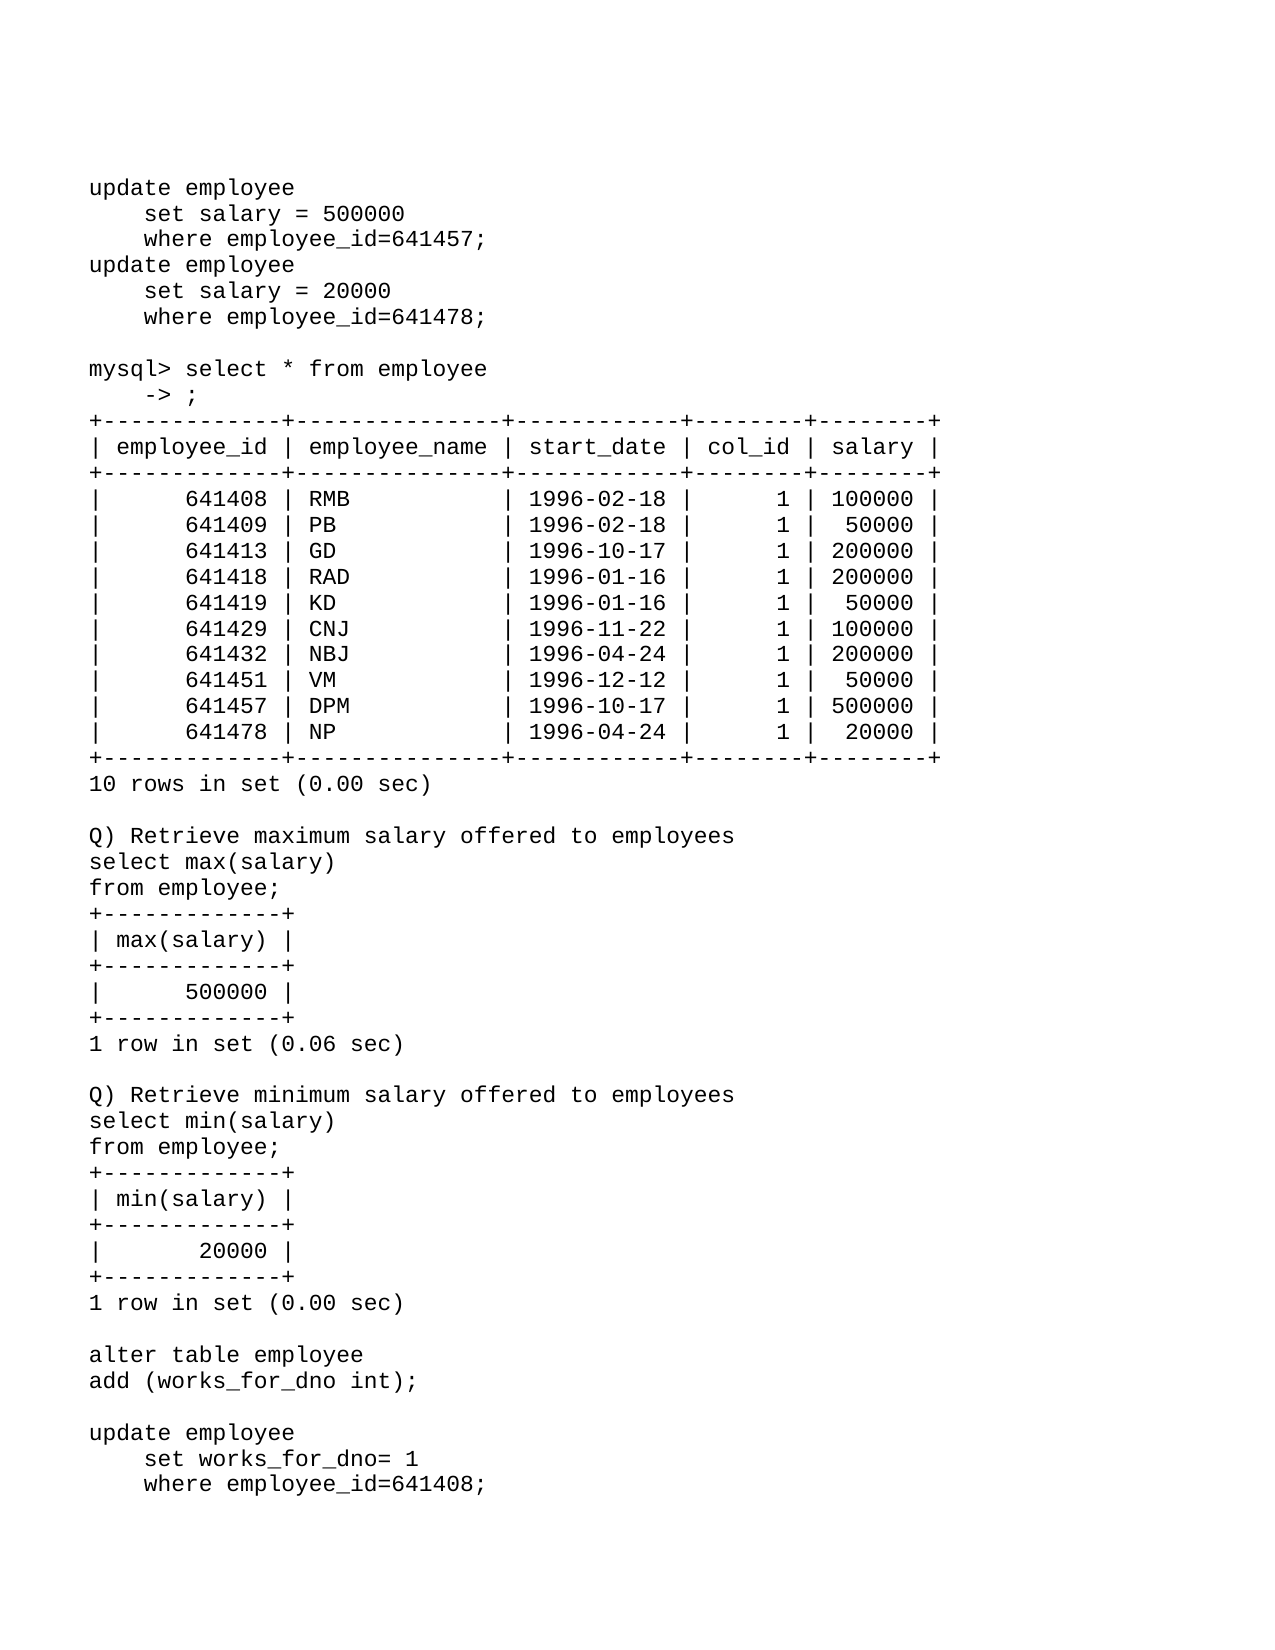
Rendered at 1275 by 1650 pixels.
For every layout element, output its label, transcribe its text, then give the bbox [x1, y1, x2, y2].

text update employee [89, 254, 1226, 280]
text 1 row in set (0.06 sec) [89, 1032, 1226, 1058]
text +-------------+ [89, 1162, 1226, 1187]
text | 641432 | NBJ | 1996-04-24 | 1 | 200000 | [89, 643, 1226, 669]
text | 641457 | DPM | 1996-10-17 | 1 | 500000 | [89, 695, 1226, 721]
text | 20000 | [89, 1239, 1226, 1265]
text | 641408 | RMB | 1996-02-18 | 1 | 100000 | [89, 487, 1226, 513]
text | min(salary) | [89, 1187, 1226, 1213]
text | employee_id | employee_name | start_date | col_id | salary | [89, 435, 1226, 461]
text where employee_id=641408; [89, 1473, 1226, 1499]
text -> ; [89, 383, 1226, 409]
text 1 row in set (0.00 sec) [89, 1291, 1226, 1317]
text 10 rows in set (0.00 sec) [89, 772, 1226, 798]
text set salary = 20000 [89, 280, 1226, 306]
text +-------------+ [89, 1265, 1226, 1291]
text from employee; [89, 1136, 1226, 1162]
text where employee_id=641478; [89, 306, 1226, 332]
text +-------------+---------------+------------+--------+--------+ [89, 409, 1226, 435]
text | 500000 | [89, 980, 1226, 1006]
text alter table employee [89, 1343, 1226, 1369]
text select min(salary) [89, 1110, 1226, 1136]
text +-------------+ [89, 902, 1226, 928]
text update employee [89, 176, 1226, 202]
text | max(salary) | [89, 928, 1226, 954]
text set works_for_dno= 1 [89, 1447, 1226, 1473]
text Q) Retrieve minimum salary offered to employees [89, 1084, 1226, 1110]
text | 641478 | NP | 1996-04-24 | 1 | 20000 | [89, 721, 1226, 747]
text | 641418 | RAD | 1996-01-16 | 1 | 200000 | [89, 565, 1226, 591]
text | 641451 | VM | 1996-12-12 | 1 | 50000 | [89, 669, 1226, 695]
text update employee [89, 1421, 1226, 1447]
text +-------------+ [89, 1213, 1226, 1239]
text +-------------+---------------+------------+--------+--------+ [89, 747, 1226, 772]
text | 641429 | CNJ | 1996-11-22 | 1 | 100000 | [89, 617, 1226, 643]
text +-------------+---------------+------------+--------+--------+ [89, 461, 1226, 487]
text Q) Retrieve maximum salary offered to employees [89, 824, 1226, 850]
text | 641413 | GD | 1996-10-17 | 1 | 200000 | [89, 539, 1226, 565]
text select max(salary) [89, 850, 1226, 876]
text +-------------+ [89, 954, 1226, 980]
text | 641409 | PB | 1996-02-18 | 1 | 50000 | [89, 513, 1226, 539]
text | 641419 | KD | 1996-01-16 | 1 | 50000 | [89, 591, 1226, 617]
text add (works_for_dno int); [89, 1369, 1226, 1395]
text +-------------+ [89, 1006, 1226, 1032]
text from employee; [89, 876, 1226, 902]
text mysql> select * from employee [89, 357, 1226, 383]
text where employee_id=641457; [89, 228, 1226, 254]
text set salary = 500000 [89, 202, 1226, 228]
